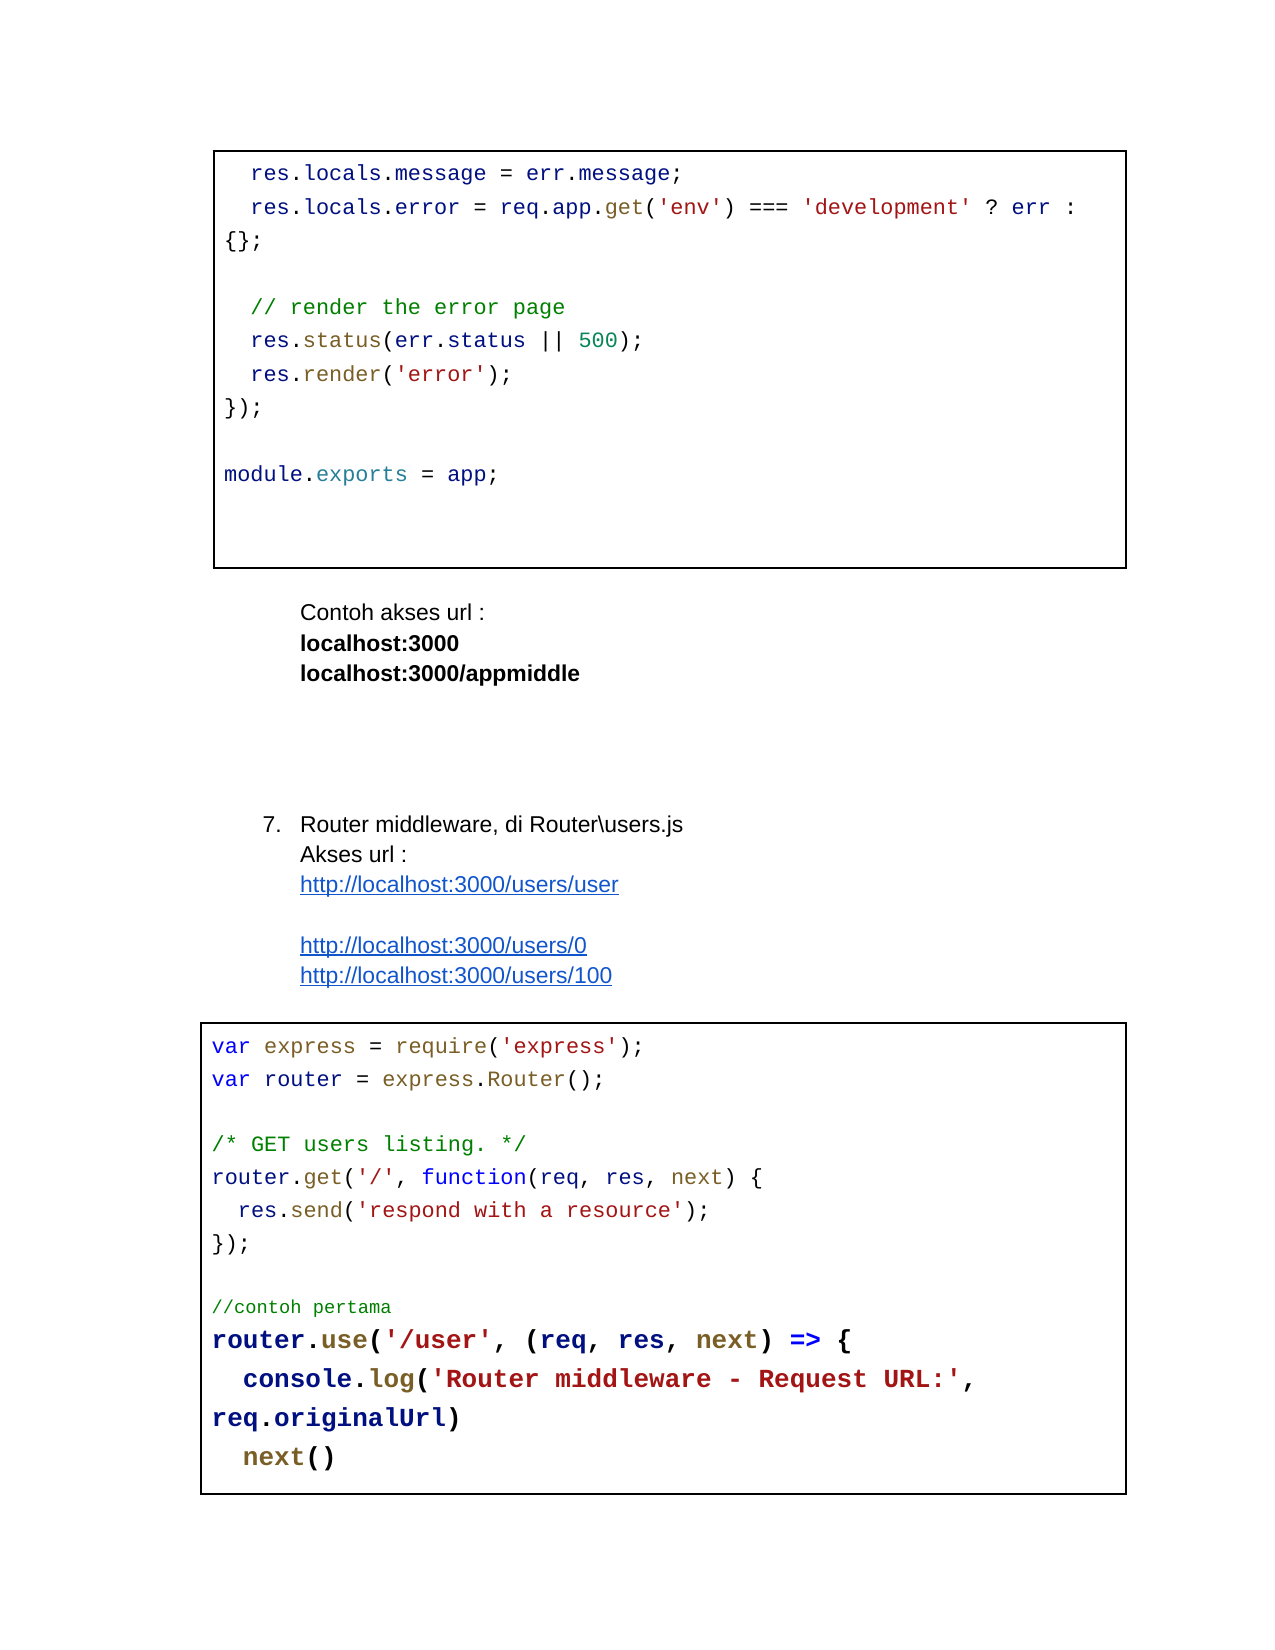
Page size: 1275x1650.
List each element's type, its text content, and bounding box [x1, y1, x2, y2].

text Akses url : [300, 841, 1125, 867]
list Router middleware, di Router\users.js [262, 811, 1125, 837]
text http://localhost:3000/users/user [300, 871, 1125, 898]
text http://localhost:3000/users/100 [300, 962, 1125, 988]
text http://localhost:3000/users/0 [300, 932, 1125, 958]
text localhost:3000 [300, 629, 1125, 656]
text localhost:3000/appmiddle [300, 660, 1125, 686]
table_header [202, 1024, 1125, 1492]
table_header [215, 152, 1125, 567]
text Contoh akses url : [300, 599, 1125, 626]
